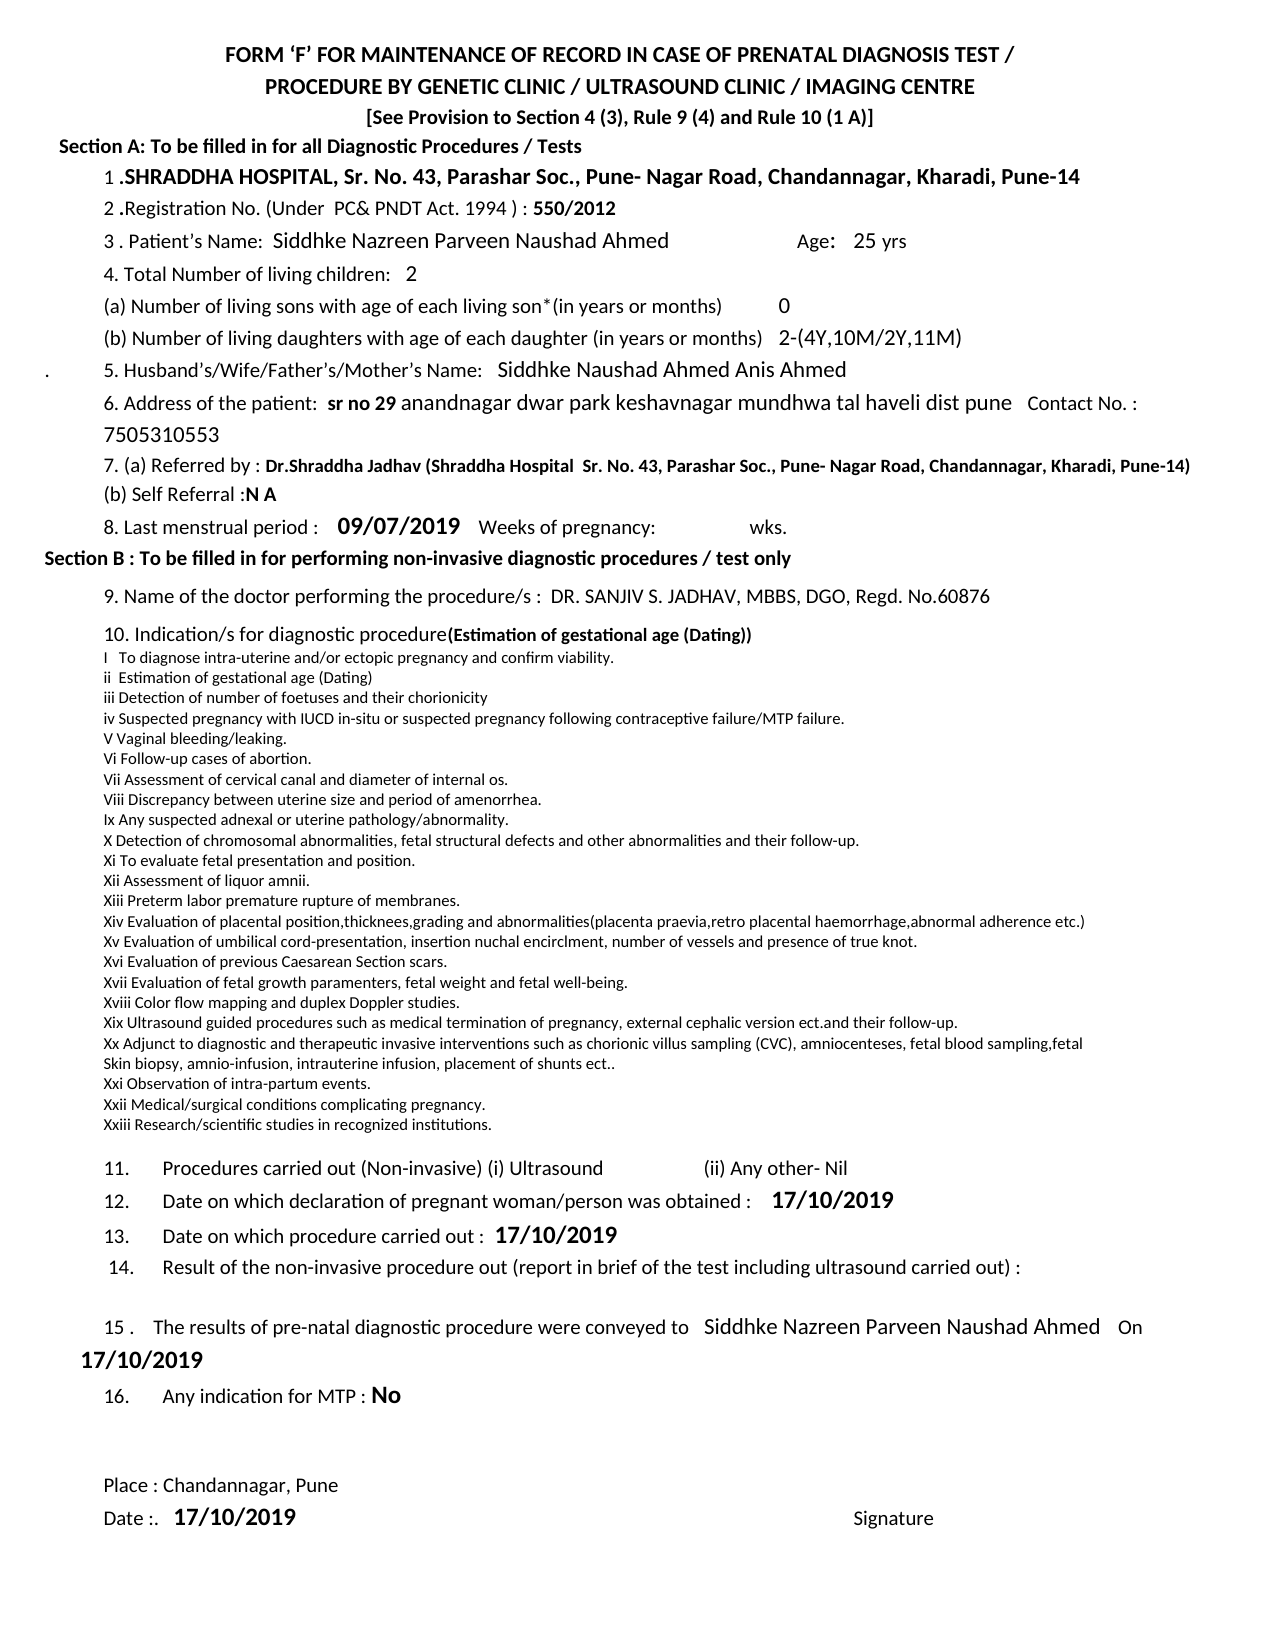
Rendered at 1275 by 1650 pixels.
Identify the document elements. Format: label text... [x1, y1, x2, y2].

text 15 . The results of pre-natal diagnostic procedure were conveyed to On [0, 1312, 1275, 1374]
text 6. Address of the patient: sr no 29 Contact No. : [103, 388, 1255, 448]
text (a) Number of living sons with age of each living son*(in years or months) [44, 291, 1255, 319]
text 14. Result of the non-invasive procedure out (report in brief of the test including ultrasound carried out) : [103, 1254, 1226, 1279]
text Xiv Evaluation of placental position,thicknees,grading and abnormalities(placenta praevia,retro placental haemorrhage,abnormal adherence etc.) [0, 911, 1275, 931]
text 11. Procedures carried out (Non-invasive) (i) Ultrasound (ii) Any other- Nil [0, 1155, 1275, 1180]
text 9. Name of the doctor performing the procedure/s : DR. SANJIV S. JADHAV, MBBS, DGO, Regd. No.60876 [0, 583, 1255, 609]
text Viii Discrepancy between uterine size and period of amenorrhea. [0, 789, 1196, 809]
text Vi Follow-up cases of abortion. [0, 748, 1196, 769]
text Xi To evaluate fetal presentation and position. [0, 850, 1196, 870]
text Skin biopsy, amnio-infusion, intrauterine infusion, placement of shunts ect.. [0, 1053, 1275, 1073]
text . 5. Husband’s/Wife/Father’s/Mother’s Name: [44, 355, 1255, 383]
text iv Suspected pregnancy with IUCD in-situ or suspected pregnancy following contraceptive failure/MTP failure. [0, 708, 1196, 728]
text Xii Assessment of liquor amnii. [0, 870, 1196, 891]
text Xxi Observation of intra-partum events. [103, 1073, 1275, 1094]
text Xvii Evaluation of fetal growth paramenters, fetal weight and fetal well-being. [0, 972, 1275, 992]
text Section A: To be filled in for all Diagnostic Procedures / Tests [44, 133, 1196, 159]
text X Detection of chromosomal abnormalities, fetal structural defects and other abnormalities and their follow-up. [0, 830, 1196, 850]
text 8. Last menstrual period : Weeks of pregnancy: wks. [44, 510, 1255, 541]
text Date :. Signature [0, 1502, 1275, 1532]
text Ix Any suspected adnexal or uterine pathology/abnormality. [0, 809, 1196, 830]
text 13. Date on which procedure carried out : [0, 1219, 1275, 1249]
text (b) Number of living daughters with age of each daughter (in years or months) [44, 323, 1255, 351]
text 1 .SHRADDHA HOSPITAL, Sr. No. 43, Parashar Soc., Pune- Nagar Road, Chandannagar, Kharadi, Pune-14 [44, 162, 1196, 191]
text Xxiii Research/scientific studies in recognized institutions. [0, 1114, 1275, 1134]
text PROCEDURE BY GENETIC CLINIC / ULTRASOUND CLINIC / IMAGING CENTRE [44, 72, 1196, 100]
text 4. Total Number of living children: [44, 259, 1196, 287]
text V Vaginal bleeding/leaking. [0, 728, 1196, 748]
text 12. Date on which declaration of pregnant woman/person was obtained : [0, 1184, 1275, 1214]
text FORM ‘F’ FOR MAINTENANCE OF RECORD IN CASE OF PRENATAL DIAGNOSIS TEST / [44, 40, 1196, 68]
text (b) Self Referral :N A [44, 481, 1255, 507]
text Xix Ultrasound guided procedures such as medical termination of pregnancy, external cephalic version ect.and their follow-up. [0, 1013, 1275, 1033]
text ii Estimation of gestational age (Dating) [0, 667, 1196, 688]
text Place : Chandannagar, Pune [0, 1472, 1275, 1498]
text 16. Any indication for MTP : No [0, 1379, 1275, 1409]
text I To diagnose intra-uterine and/or ectopic pregnancy and confirm viability. [75, 647, 1255, 667]
text Xviii Color flow mapping and duplex Doppler studies. [0, 992, 1275, 1013]
text Xxii Medical/surgical conditions complicating pregnancy. [0, 1094, 1275, 1114]
text iii Detection of number of foetuses and their chorionicity [0, 688, 1196, 708]
text Xv Evaluation of umbilical cord-presentation, insertion nuchal encirclment, number of vessels and presence of true knot. [0, 931, 1275, 952]
text 2 .Registration No. (Under PC& PNDT Act. 1994 ) : 550/2012 [44, 195, 1196, 220]
text [See Provision to Section 4 (3), Rule 9 (4) and Rule 10 (1 A)] [44, 104, 1196, 129]
text 7. (a) Referred by : Dr.Shraddha Jadhav (Shraddha Hospital Sr. No. 43, Parashar Soc., Pune- Nagar Road, Chandannagar, Kharadi, Pune-14) [44, 452, 1255, 477]
text 10. Indication/s for diagnostic procedure(Estimation of gestational age (Dating)) [0, 622, 1196, 647]
text 3 . Patient’s Name: Age: yrs [44, 224, 1166, 254]
text Section B : To be filled in for performing non-invasive diagnostic procedures / test only [44, 545, 1255, 571]
text Xvi Evaluation of previous Caesarean Section scars. [0, 952, 1275, 972]
text Xx Adjunct to diagnostic and therapeutic invasive interventions such as chorionic villus sampling (CVC), amniocenteses, fetal blood sampling,fetal [0, 1033, 1275, 1053]
text Vii Assessment of cervical canal and diameter of internal os. [0, 769, 1196, 789]
text Xiii Preterm labor premature rupture of membranes. [0, 891, 1196, 911]
